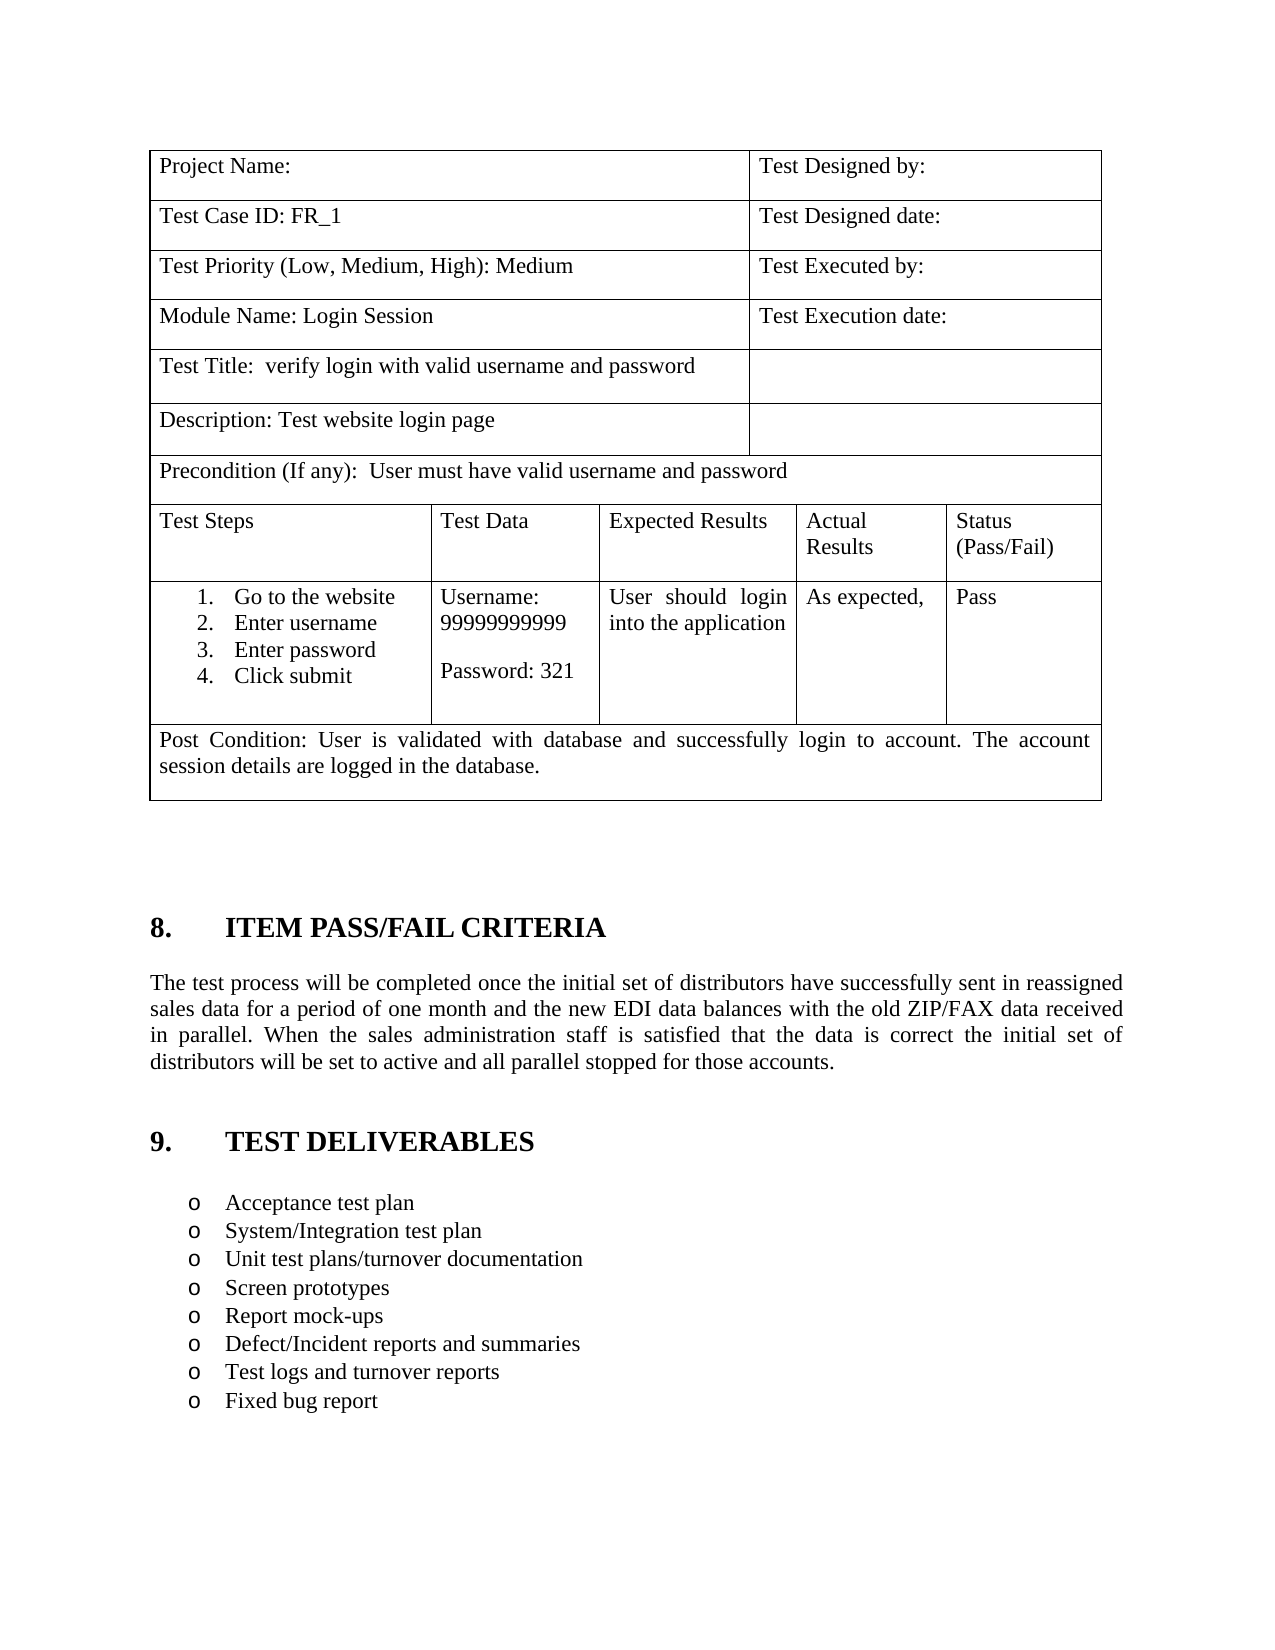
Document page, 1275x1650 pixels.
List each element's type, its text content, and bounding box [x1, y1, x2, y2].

list System/Integration test plan [187, 1217, 1125, 1246]
table_cell Description: Test website login page [151, 404, 749, 454]
table_cell User should login into the application [600, 582, 796, 723]
table_cell Actual Results [797, 505, 946, 581]
table_header Test Designed by: [750, 151, 1101, 200]
table_cell Test Steps [151, 505, 431, 581]
table_cell Test Priority (Low, Medium, High): Medium [151, 251, 749, 299]
table_cell Test Executed by: [750, 251, 1101, 299]
table_cell [750, 404, 1101, 454]
subtitle ITEM PASS/FAIL CRITERIA [150, 910, 1125, 944]
table_cell Status (Pass/Fail) [947, 505, 1101, 581]
list Acceptance test plan [187, 1189, 1125, 1217]
table_cell Test Title: verify login with valid username and password [151, 350, 749, 403]
table_cell Precondition (If any): User must have valid username and password [151, 456, 1101, 504]
subtitle TEST DELIVERABLES [150, 1124, 1125, 1158]
table_cell Pass [947, 582, 1101, 723]
table_cell [750, 350, 1101, 403]
list Test logs and turnover reports [187, 1358, 1125, 1387]
table_cell Post Condition: User is validated with database and successfully login to account. The account session details are logged in the database. [151, 725, 1101, 800]
list Defect/Incident reports and summaries [187, 1330, 1125, 1358]
table_header Project Name: [151, 151, 749, 200]
list Unit test plans/turnover documentation [187, 1246, 1125, 1274]
table_cell Test Execution date: [750, 300, 1101, 349]
table_cell Username: 99999999999 Password: 321 [432, 582, 599, 723]
list Screen prototypes [187, 1274, 1125, 1302]
table_cell Test Case ID: FR_1 [151, 201, 749, 249]
table_cell Test Designed date: [750, 201, 1101, 249]
list Fixed bug report [187, 1387, 1125, 1415]
table_cell Go to the website Enter username Enter password Click submit [151, 582, 431, 723]
text The test process will be completed once the initial set of distributors have successfully sent in reassigned sales data for a period of one month and the new EDI data balances with the old ZIP/FAX data received in parallel. When the sales administration staff is satisfied that the data is correct the initial set of distributors will be set to active and all parallel stopped for those accounts. [150, 969, 1125, 1074]
table_cell Expected Results [600, 505, 796, 581]
table_cell As expected, [797, 582, 946, 723]
table_cell Module Name: Login Session [151, 300, 749, 349]
table_cell Test Data [432, 505, 599, 581]
list Report mock-ups [187, 1302, 1125, 1330]
